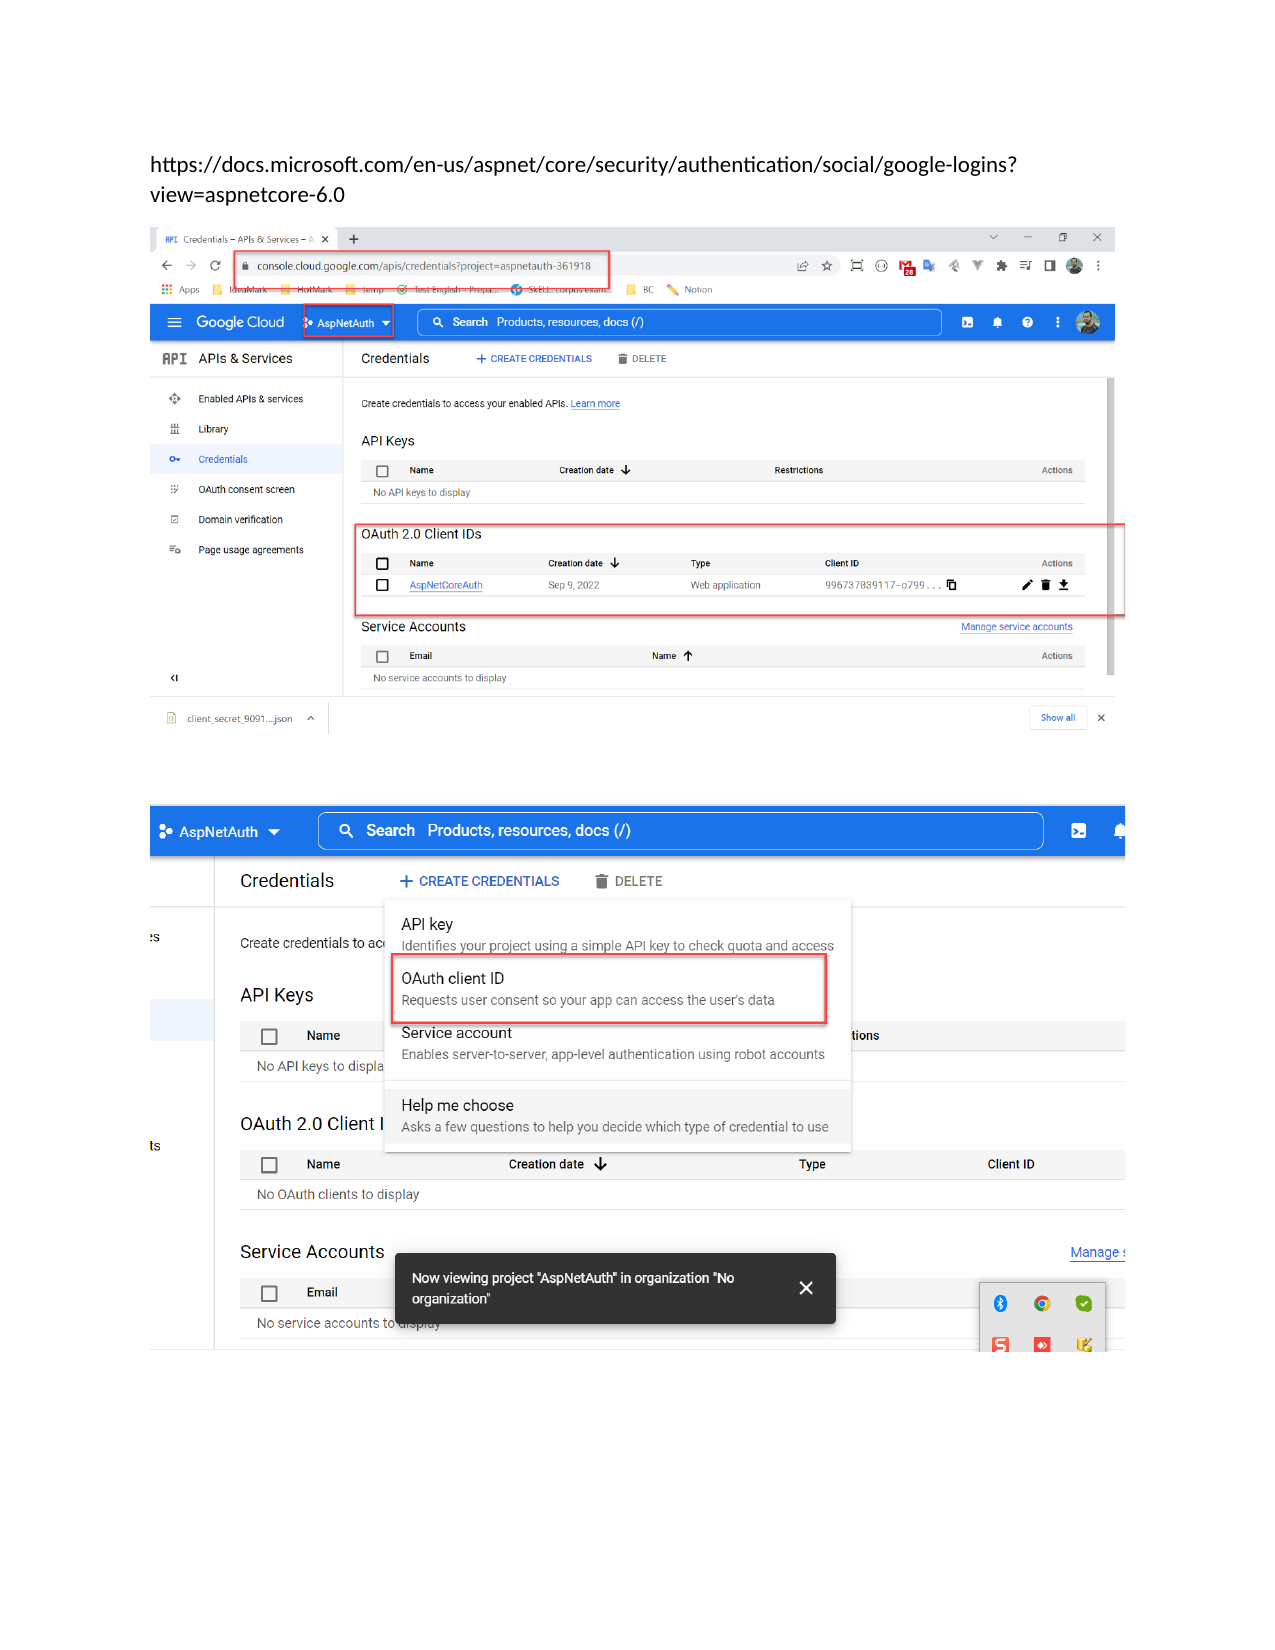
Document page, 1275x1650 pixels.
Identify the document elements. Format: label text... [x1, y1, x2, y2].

picture [150, 804, 1125, 1352]
picture [150, 227, 1125, 739]
text https://docs.microsoft.com/en-us/aspnet/core/security/authentication/social/google-logins?view=aspnetcore-6.0 [150, 150, 1125, 208]
